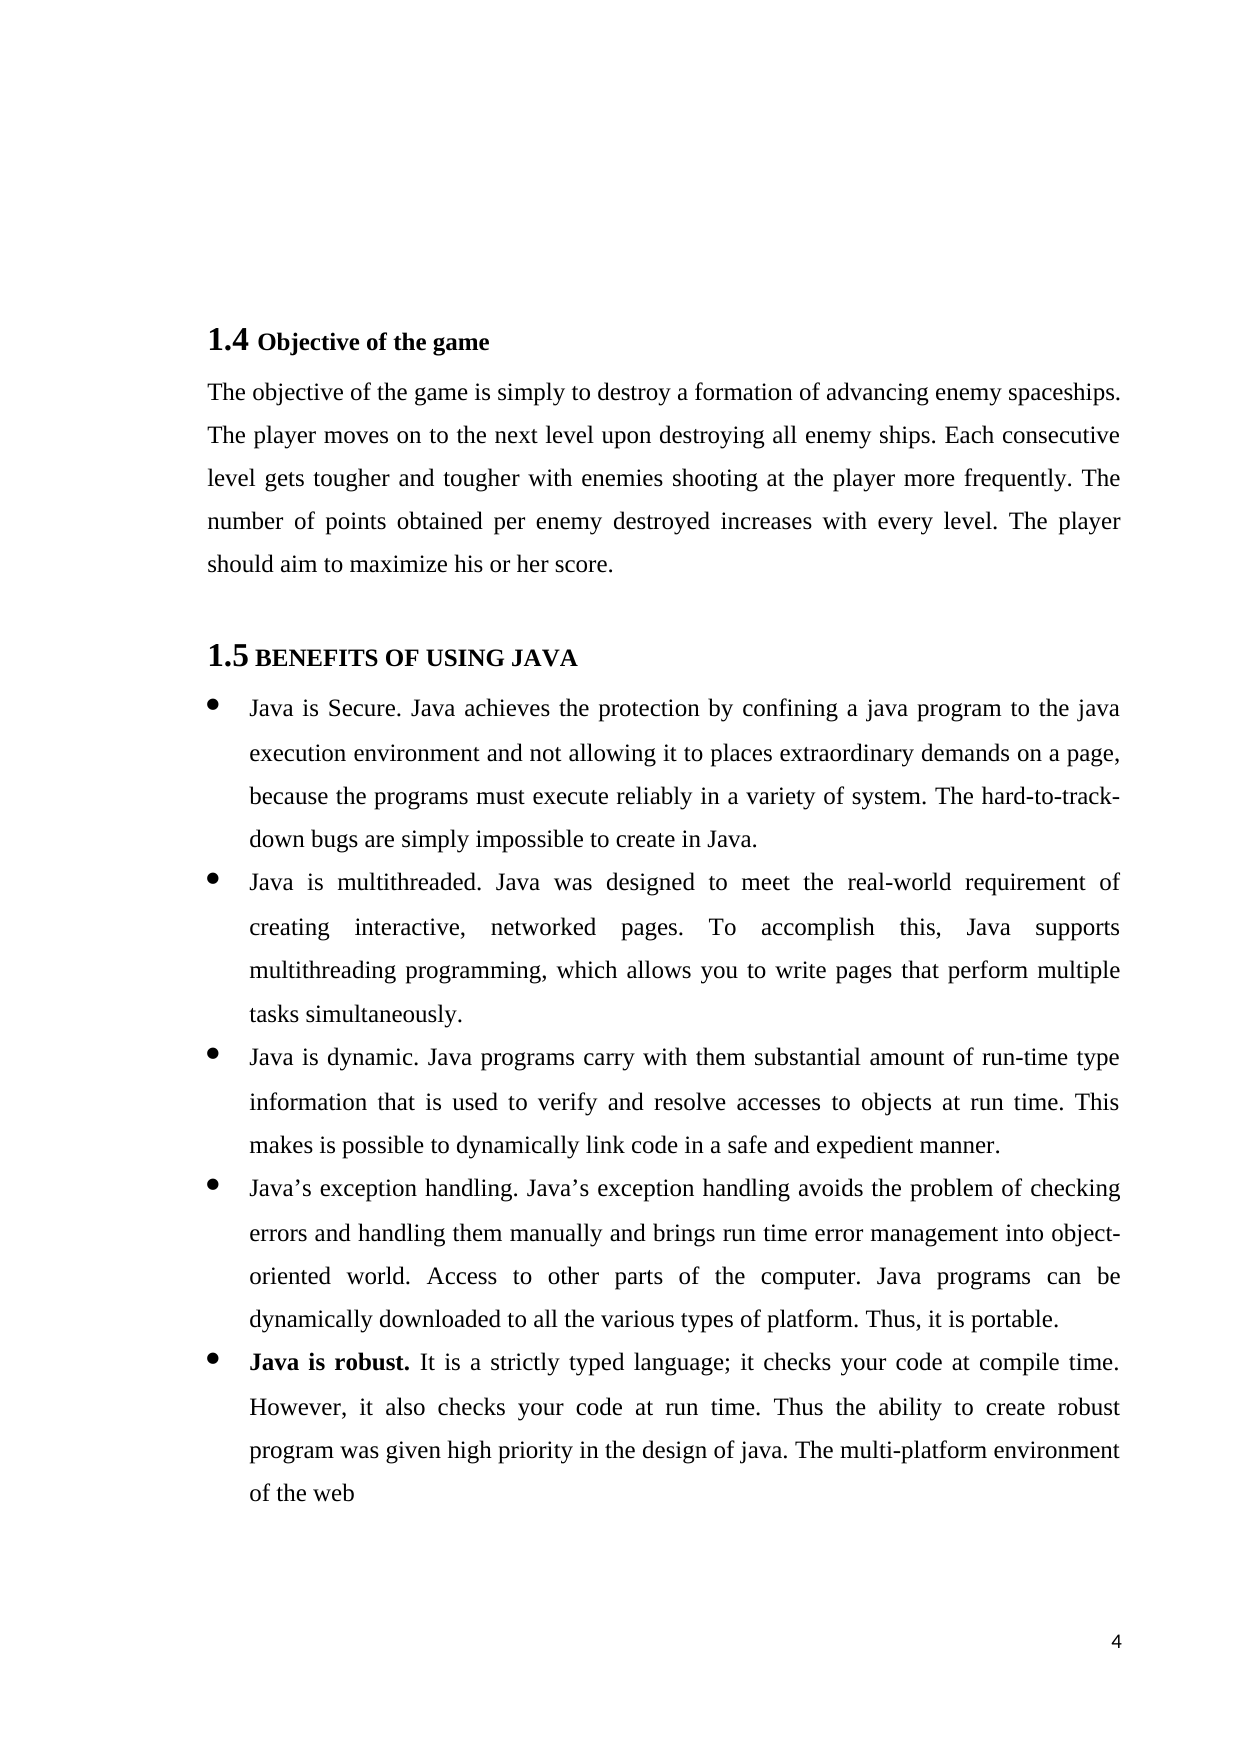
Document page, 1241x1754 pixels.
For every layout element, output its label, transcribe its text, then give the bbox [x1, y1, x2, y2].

list Java’s exception handling. Java’s exception handling avoids the problem of checking errors and handling them manually and brings run time error management into object-oriented world. Access to other parts of the computer. Java programs can be dynamically downloaded to all the various types of platform. Thus, it is portable. [207, 1173, 1121, 1333]
list Java is Secure. Java achieves the protection by confining a java program to the java execution environment and not allowing it to places extraordinary demands on a page, because the programs must execute reliably in a variety of system. The hard-to-track-down bugs are simply impossible to create in Java. [207, 693, 1121, 853]
list Java is robust. It is a strictly typed language; it checks your code at compile time. However, it also checks your code at run time. Thus the ability to create robust program was given high priority in the design of java. The multi-platform environment of the web [207, 1347, 1121, 1507]
list Java is dynamic. Java programs carry with them substantial amount of run-time type information that is used to verify and resolve accesses to objects at run time. This makes is possible to dynamically link code in a safe and expedient manner. [207, 1042, 1121, 1158]
list Java is multithreaded. Java was designed to meet the real-world requirement of creating interactive, networked pages. To accomplish this, Java supports multithreading programming, which allows you to write pages that perform multiple tasks simultaneously. [207, 867, 1121, 1027]
text The objective of the game is simply to destroy a formation of advancing enemy spaceships. The player moves on to the next level upon destroying all enemy ships. Each consecutive level gets tougher and tougher with enemies shooting at the player more frequently. The number of points obtained per enemy destroyed increases with every level. The player should aim to maximize his or her score. [207, 377, 1121, 578]
text 1.4 Objective of the game [207, 319, 1121, 358]
text 1.5 BENEFITS OF USING JAVA [207, 636, 1121, 674]
